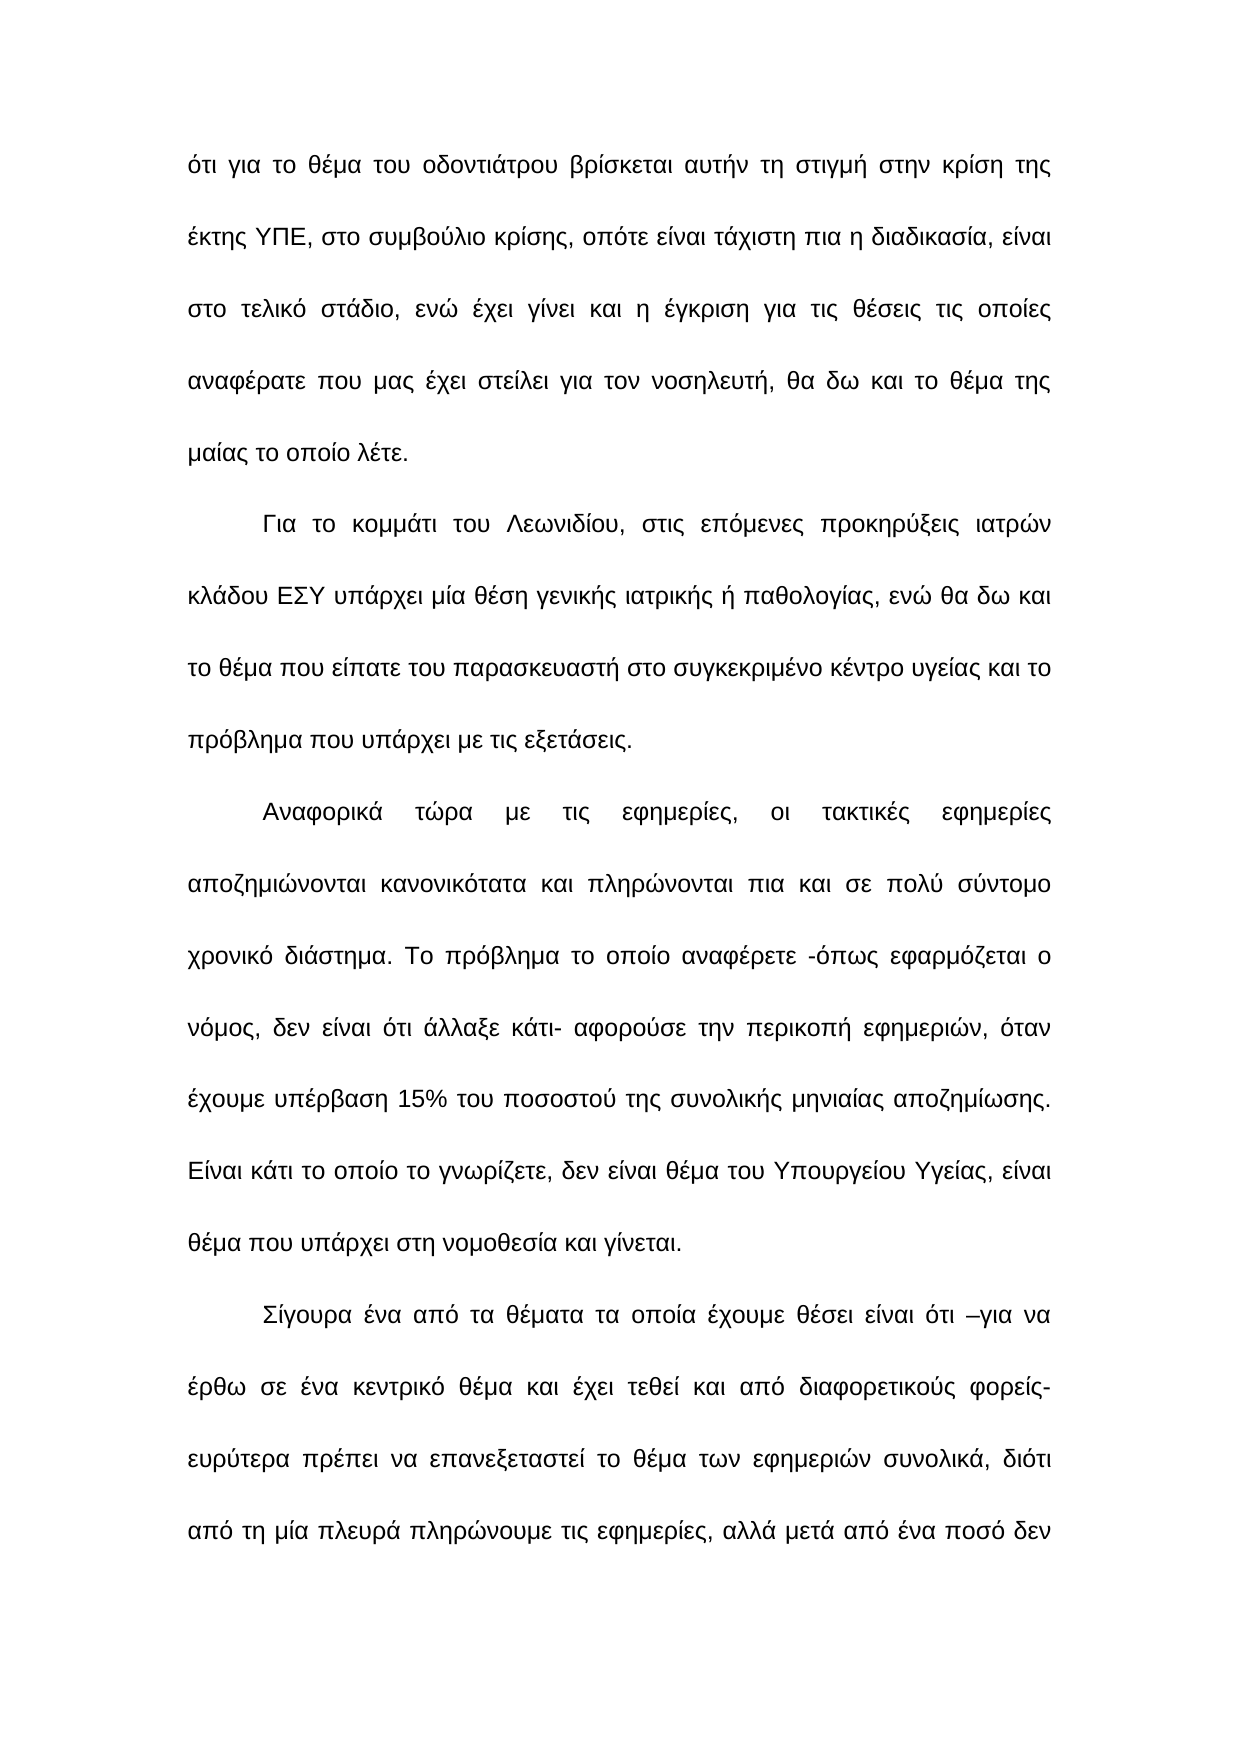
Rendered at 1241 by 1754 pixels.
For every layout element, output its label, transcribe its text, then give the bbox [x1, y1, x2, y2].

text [187, 1300, 1053, 1544]
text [187, 150, 1053, 466]
text Για το κομμάτι του Λεωνιδίου, στις επόμενες προκηρύξεις ιατρών κλάδου ΕΣΥ υπάρχει μία θέση γενικής ιατρικής ή παθολογίας, ενώ θα δω και το θέμα που είπατε του παρασκευαστή στο συγκεκριμένο κέντρο υγείας και το πρόβλημα που υπάρχει με τις εξετάσεις. [187, 509, 1053, 754]
text Αναφορικά τώρα με τις εφημερίες, οι τακτικές εφημερίες αποζημιώνονται κανονικότατα και πληρώνονται πια και σε πολύ σύντομο χρονικό διάστημα. Το πρόβλημα το οποίο αναφέρετε -όπως εφαρμόζεται ο νόμος, δεν είναι ότι άλλαξε κάτι- αφορούσε την περικοπή εφημεριών, όταν έχουμε υπέρβαση 15% του ποσοστού της συνολικής μηνιαίας αποζημίωσης. Είναι κάτι το οποίο το γνωρίζετε, δεν είναι θέμα του Υπουργείου Υγείας, είναι θέμα που υπάρχει στη νομοθεσία και γίνεται. [187, 797, 1053, 1257]
